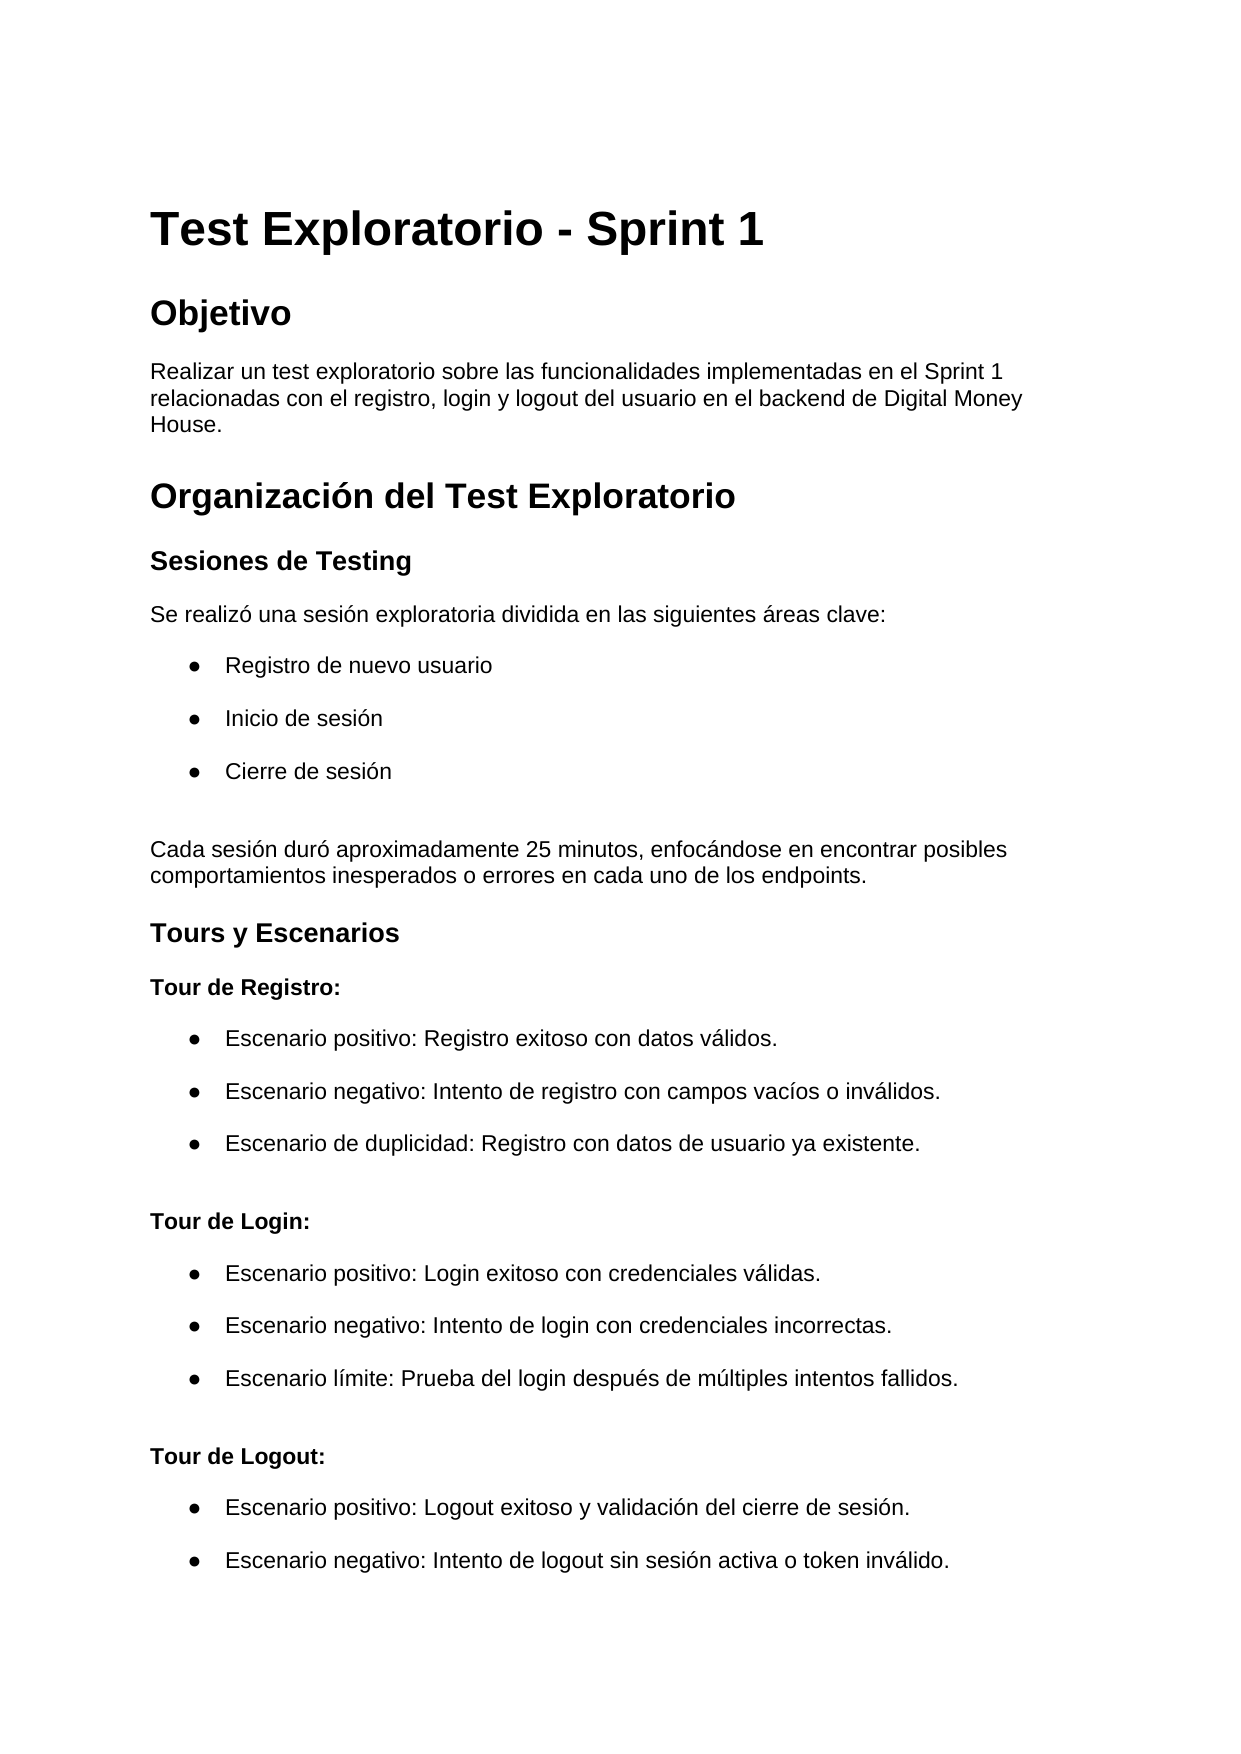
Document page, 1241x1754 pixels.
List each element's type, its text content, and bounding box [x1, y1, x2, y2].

list Escenario negativo: Intento de logout sin sesión activa o token inválido. [187, 1547, 1090, 1599]
list Escenario positivo: Login exitoso con credenciales válidas. [187, 1259, 1090, 1312]
subtitle Organización del Test Exploratorio [150, 475, 1090, 516]
subtitle Tour de Registro: [150, 974, 1090, 1000]
text Cada sesión duró aproximadamente 25 minutos, enfocándose en encontrar posibles comportamientos inesperados o errores en cada uno de los endpoints. [150, 836, 1090, 888]
list Escenario positivo: Logout exitoso y validación del cierre de sesión. [187, 1494, 1090, 1547]
list Escenario positivo: Registro exitoso con datos válidos. [187, 1025, 1090, 1078]
subtitle Tour de Logout: [150, 1443, 1090, 1469]
subtitle Tours y Escenarios [150, 917, 1090, 949]
list Escenario límite: Prueba del login después de múltiples intentos fallidos. [187, 1365, 1090, 1418]
subtitle Objetivo [150, 293, 1090, 333]
text Se realizó una sesión exploratoria dividida en las siguientes áreas clave: [150, 601, 1090, 627]
list Inicio de sesión [187, 705, 1090, 758]
subtitle Test Exploratorio - Sprint 1 [150, 200, 1090, 255]
subtitle Sesiones de Testing [150, 545, 1090, 576]
list Cierre de sesión [187, 758, 1090, 811]
text Realizar un test exploratorio sobre las funcionalidades implementadas en el Sprint 1 relacionadas con el registro, login y logout del usuario en el backend de Digital Money House. [150, 358, 1090, 437]
list Escenario negativo: Intento de registro con campos vacíos o inválidos. [187, 1078, 1090, 1130]
subtitle Tour de Login: [150, 1208, 1090, 1234]
list Registro de nuevo usuario [187, 652, 1090, 705]
list Escenario negativo: Intento de login con credenciales incorrectas. [187, 1312, 1090, 1365]
list Escenario de duplicidad: Registro con datos de usuario ya existente. [187, 1130, 1090, 1183]
